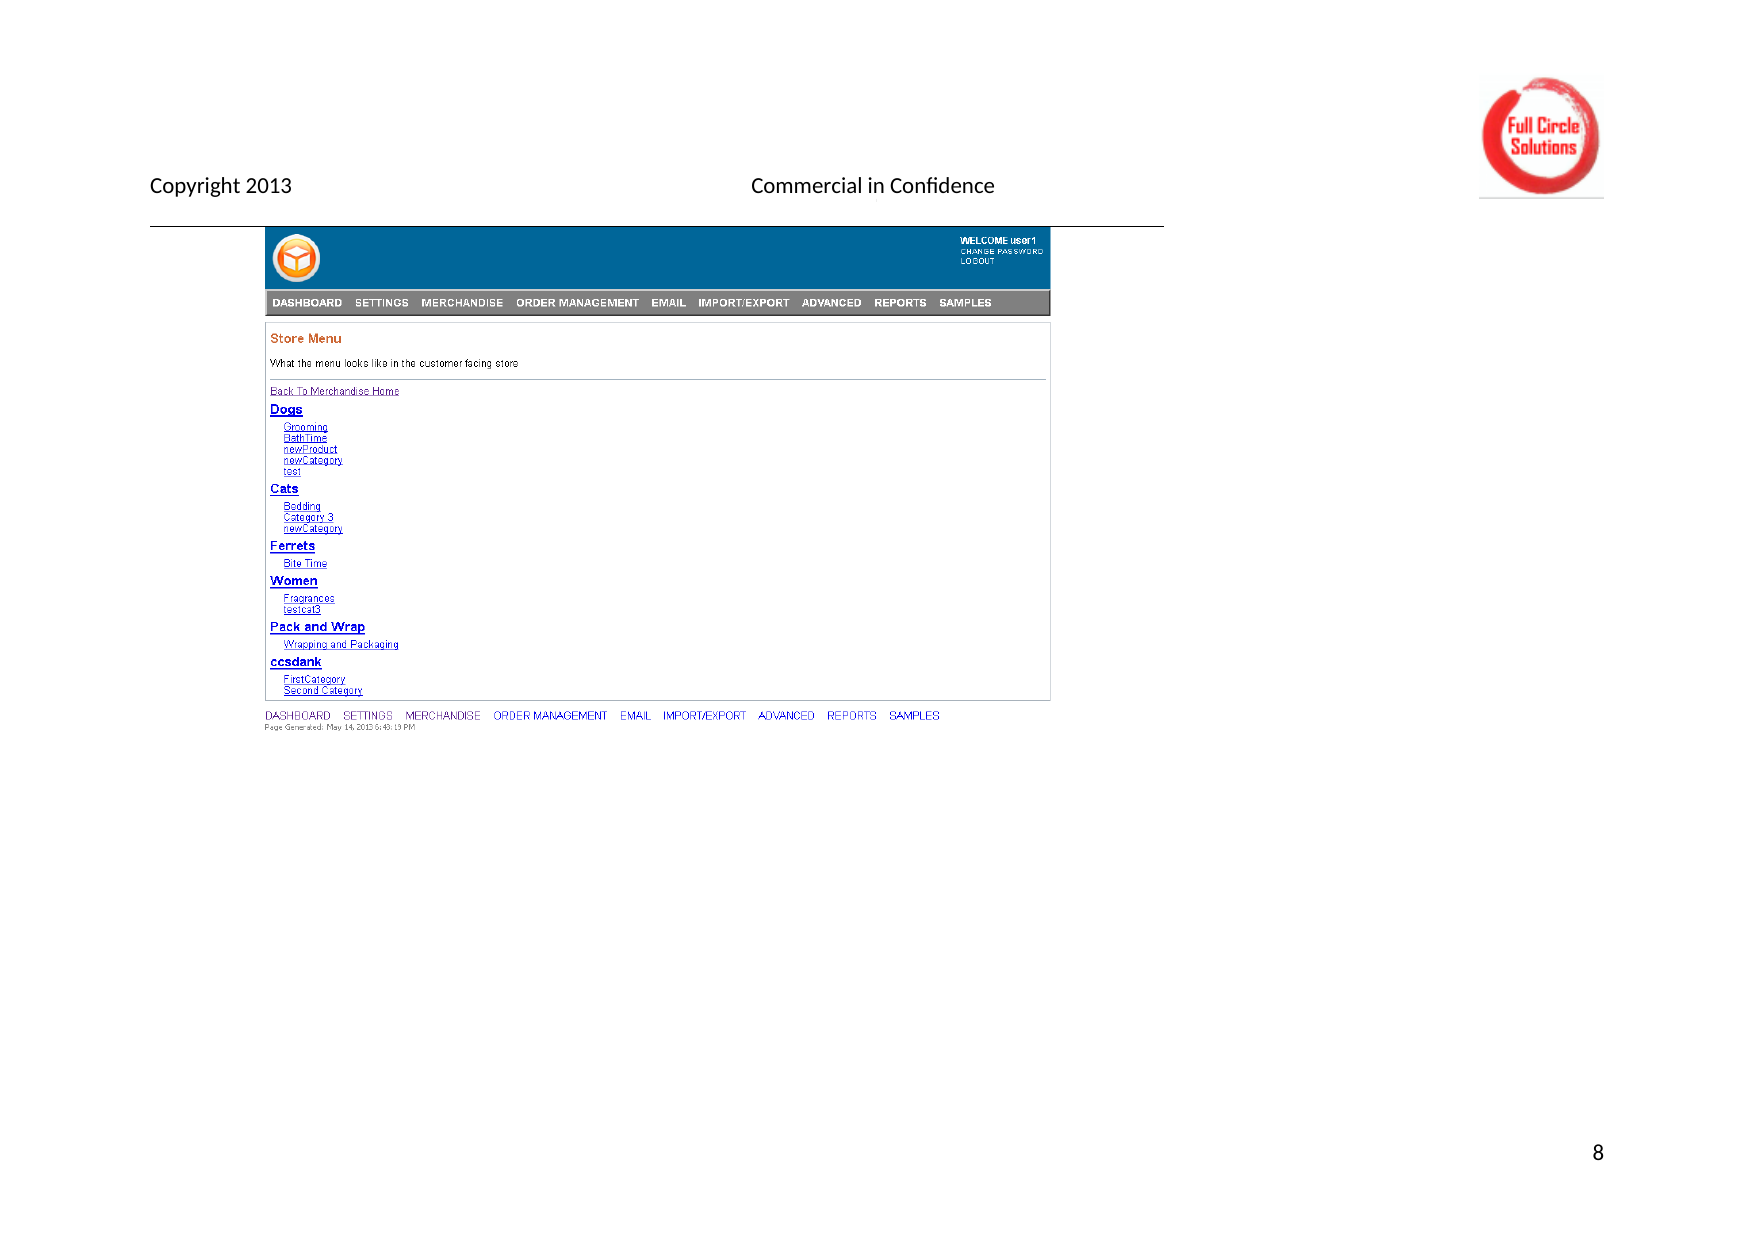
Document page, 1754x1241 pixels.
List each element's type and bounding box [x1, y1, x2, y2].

picture [150, 226, 1164, 1039]
picture [1479, 73, 1604, 199]
picture [273, 235, 319, 281]
